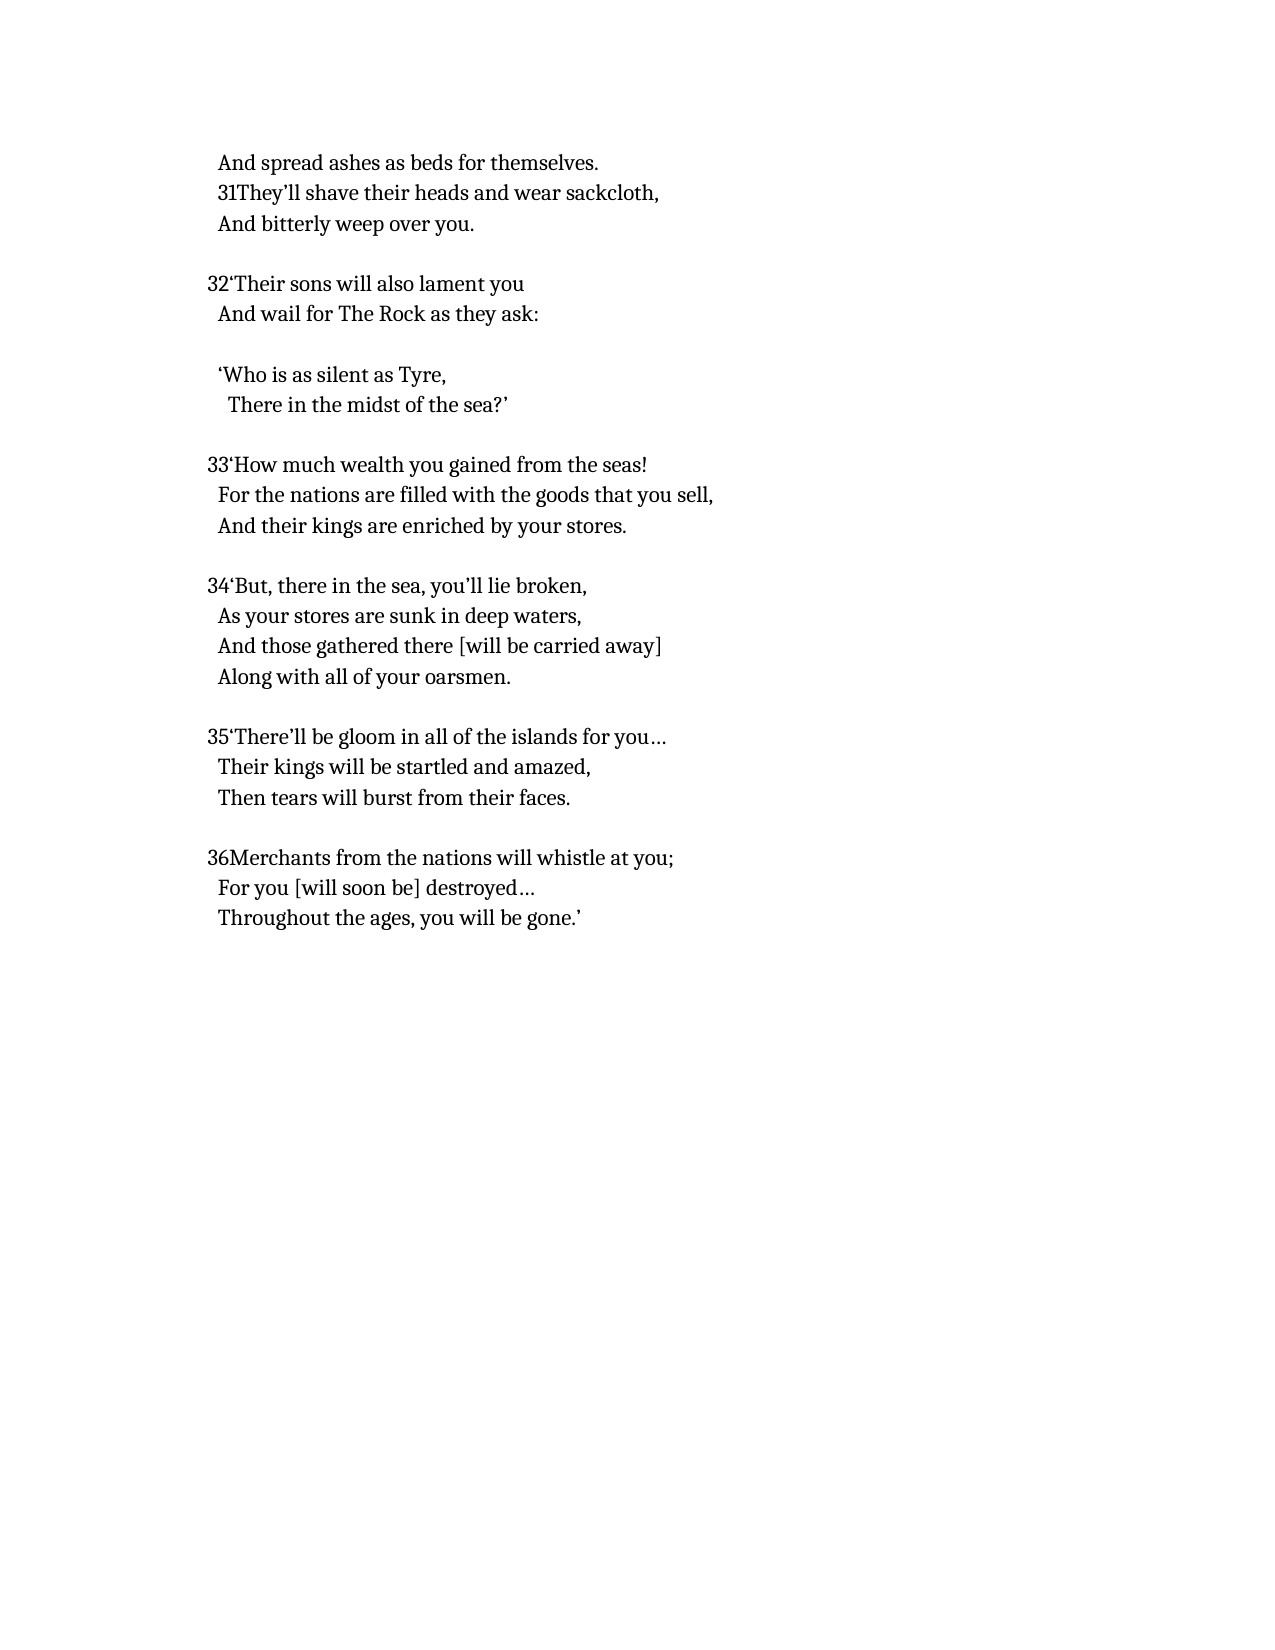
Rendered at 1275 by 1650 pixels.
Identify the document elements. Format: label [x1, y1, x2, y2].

text [187, 150, 1087, 962]
